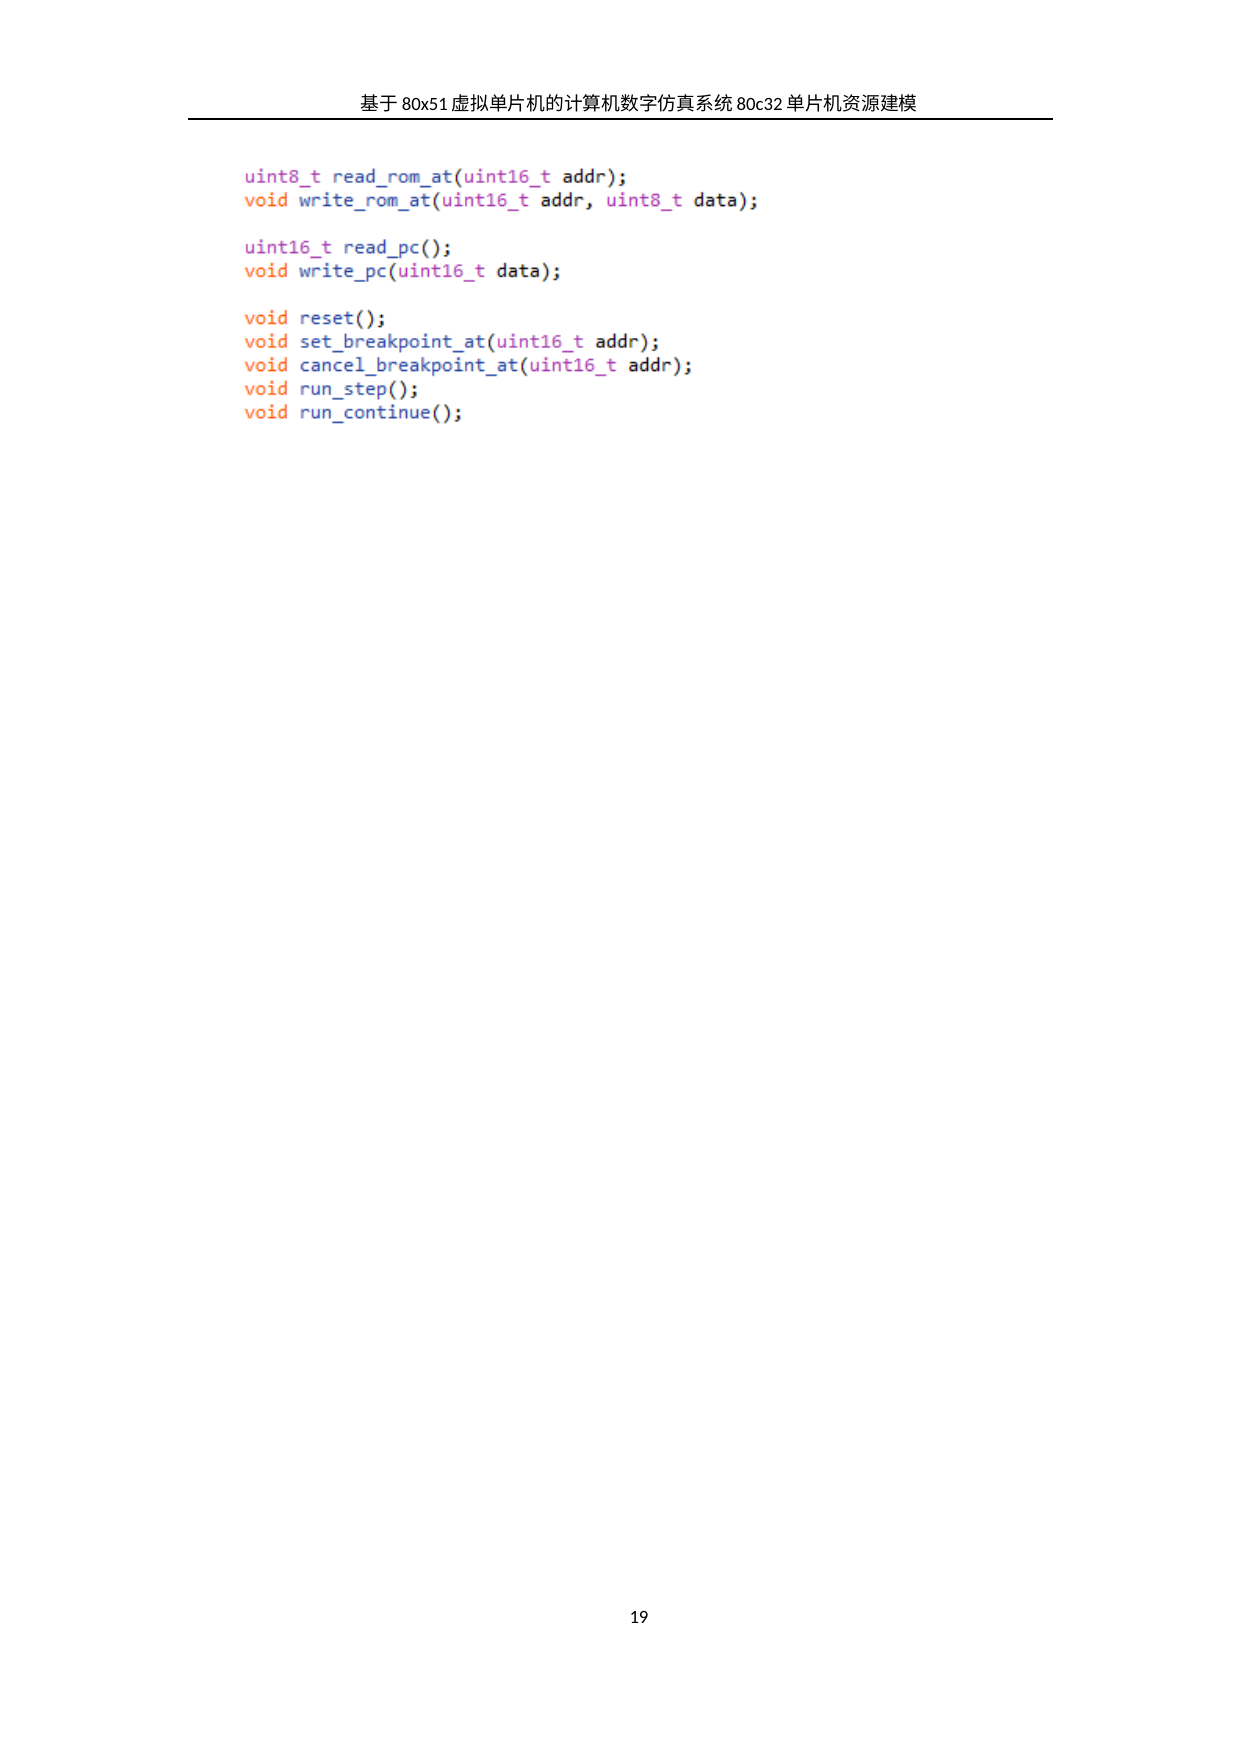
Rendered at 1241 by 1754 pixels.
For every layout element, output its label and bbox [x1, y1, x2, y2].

picture [237, 162, 924, 436]
